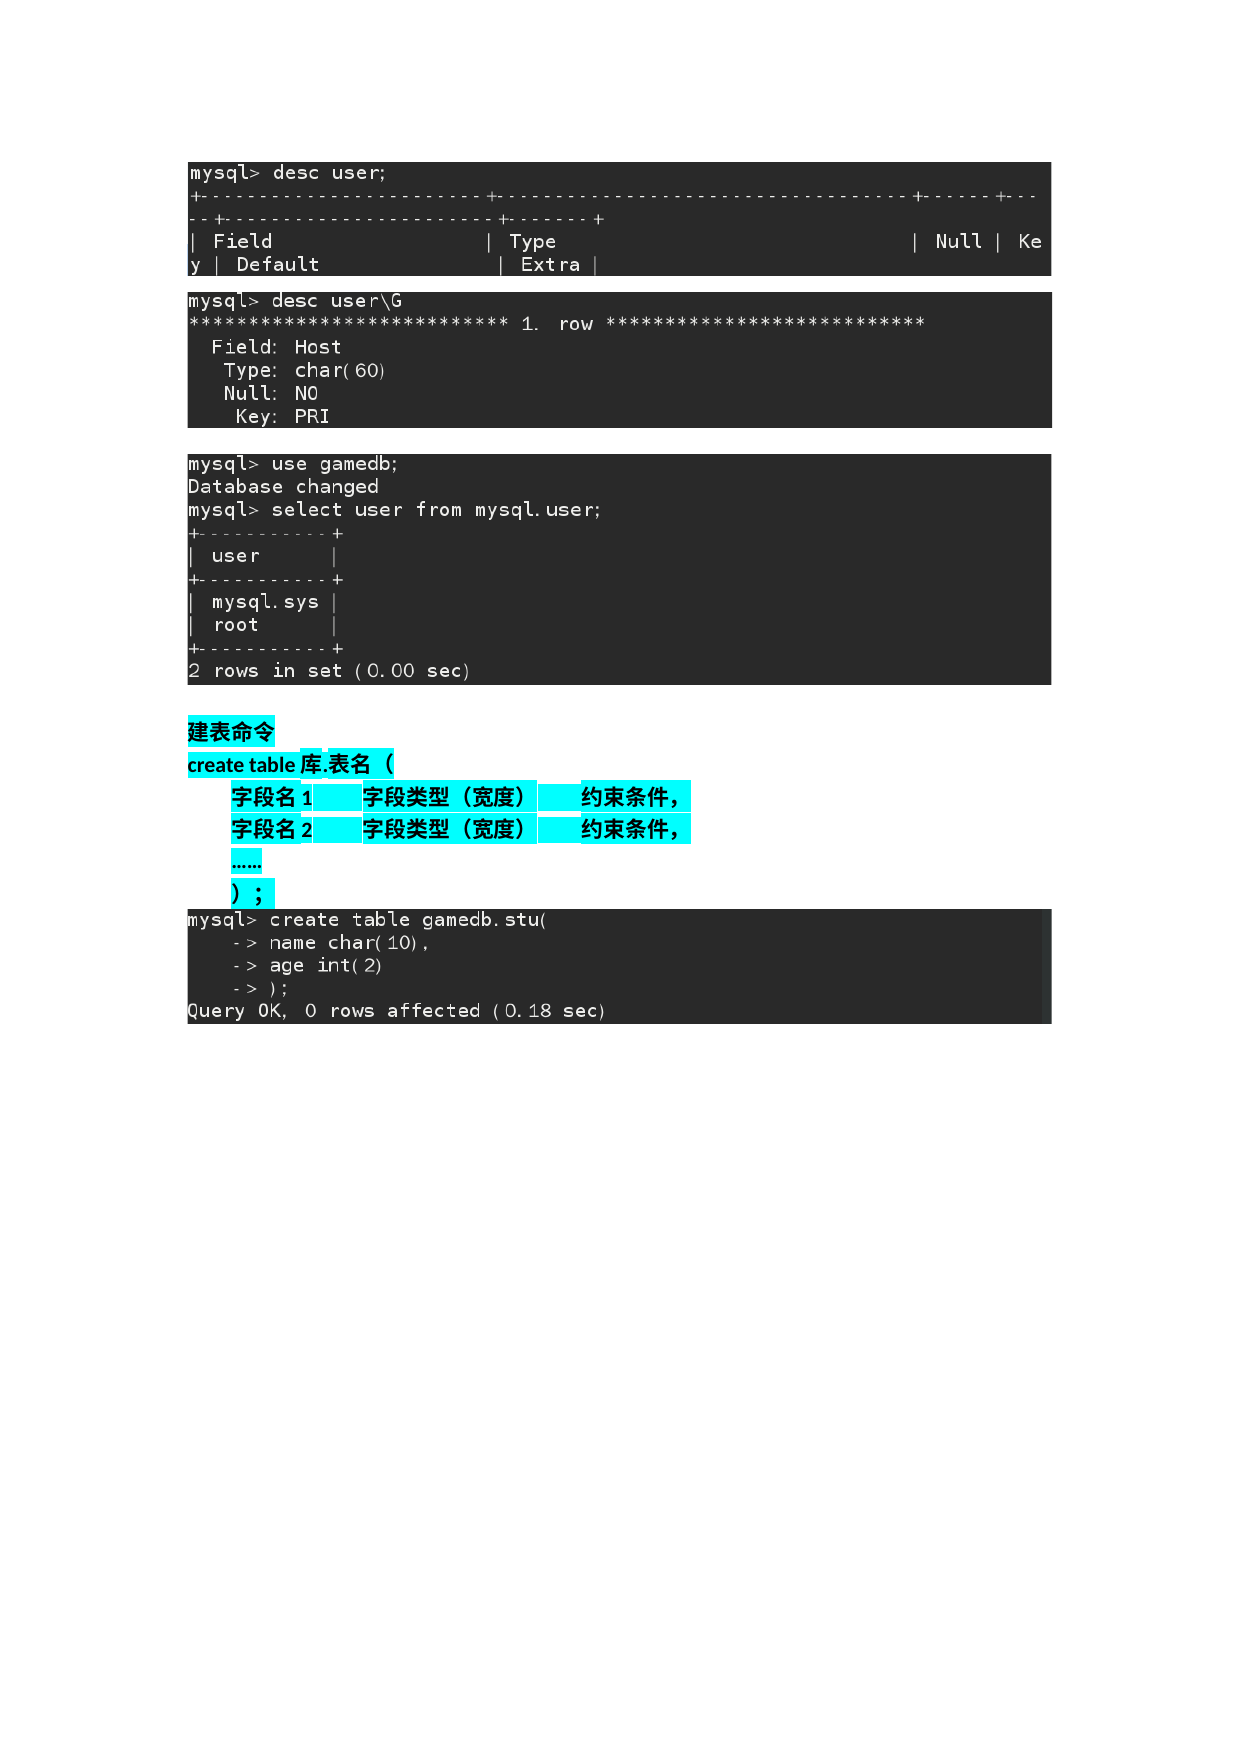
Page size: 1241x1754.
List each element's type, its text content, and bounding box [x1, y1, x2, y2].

list create table 库.表名（ [187, 747, 1053, 779]
picture [187, 292, 1053, 428]
list …… [187, 844, 1053, 877]
picture [187, 454, 1052, 685]
picture [187, 162, 1052, 276]
list ）； [187, 877, 1053, 909]
picture [187, 909, 1052, 1024]
list 建表命令 [187, 714, 1053, 747]
list 字段名1 字段类型（宽度） 约束条件， [187, 779, 1053, 812]
list 字段名2 字段类型（宽度） 约束条件， [187, 812, 1053, 844]
